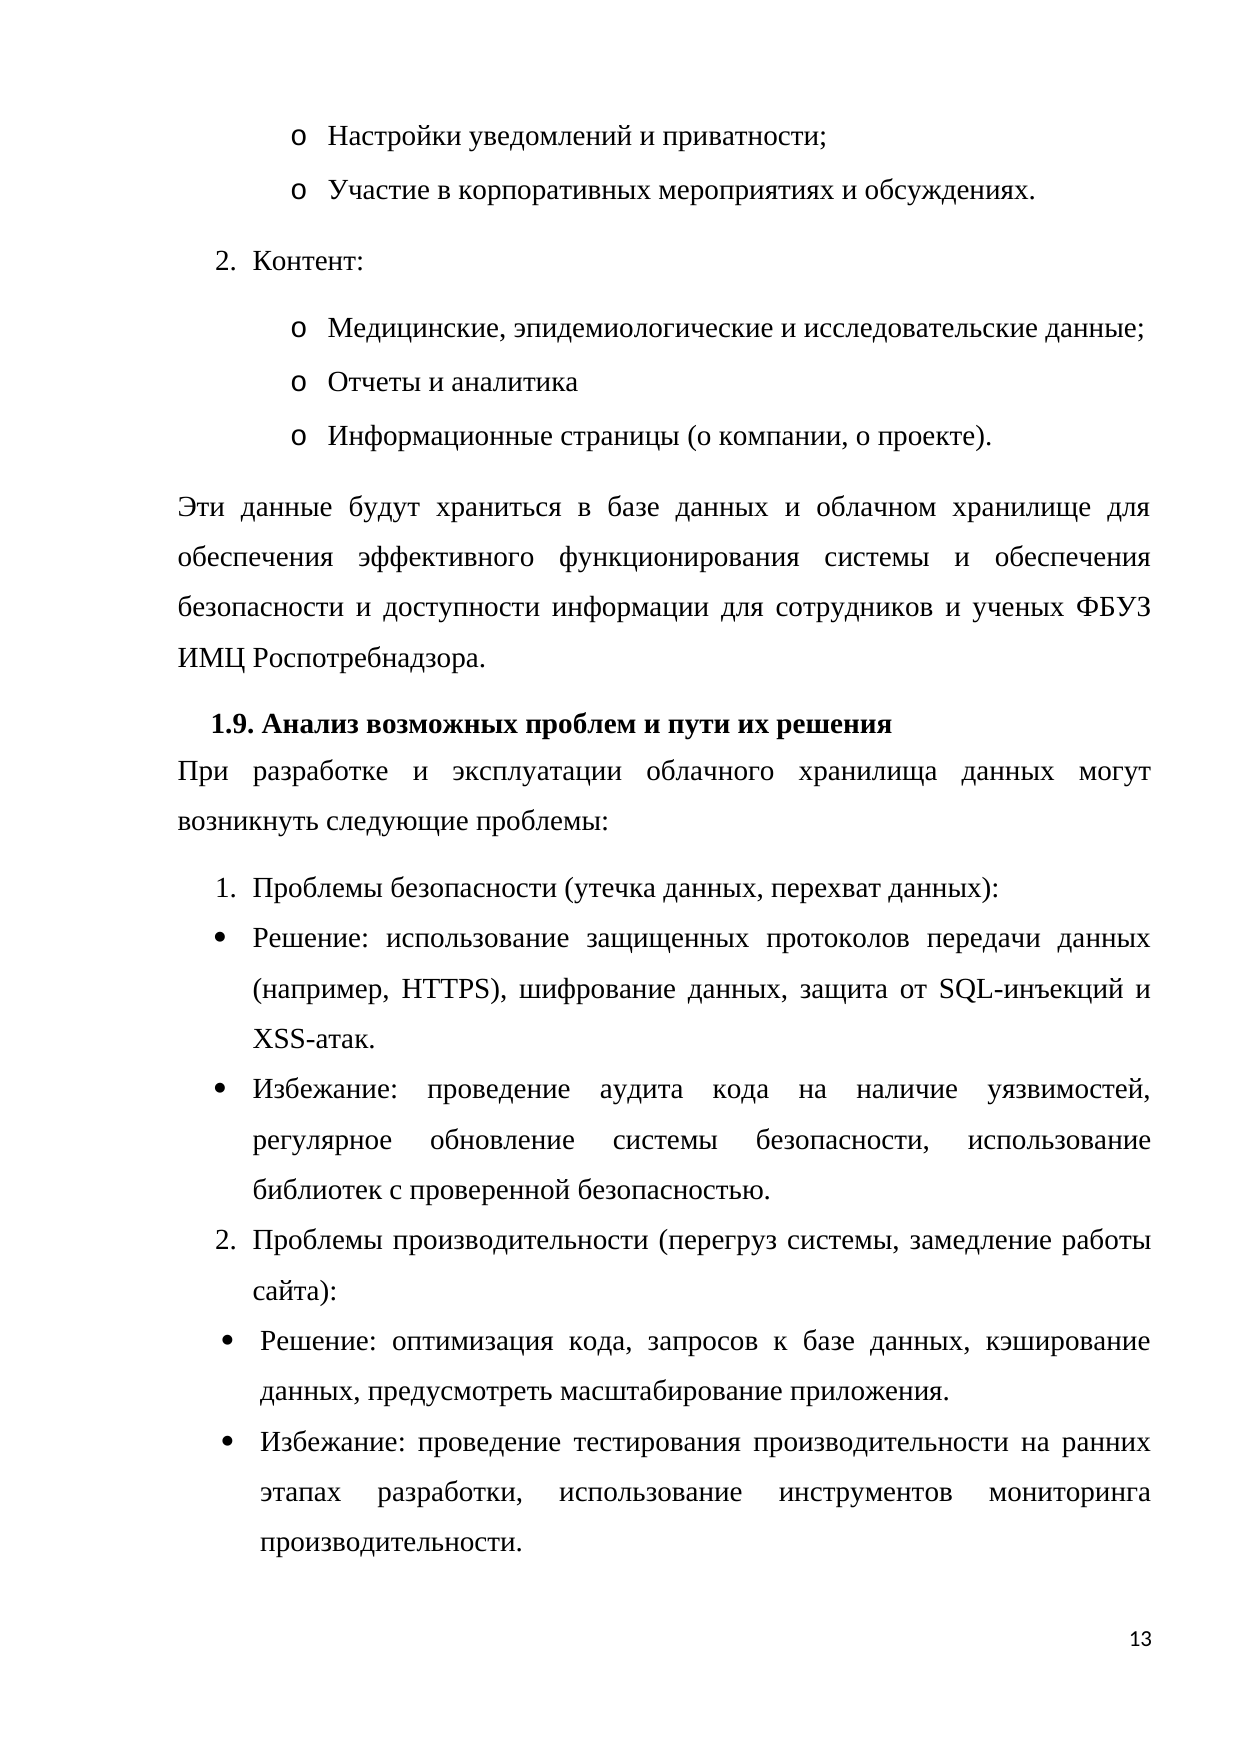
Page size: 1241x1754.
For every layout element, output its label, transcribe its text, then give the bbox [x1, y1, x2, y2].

list Избежание: проведение аудита кода на наличие уязвимостей, регулярное обновление системы безопасности, использование библиотек с проверенной безопасностью. [215, 1071, 1152, 1206]
list Проблемы производительности (перегруз системы, замедление работы сайта): [215, 1222, 1152, 1306]
list Решение: использование защищенных протоколов передачи данных (например, HTTPS), шифрование данных, защита от SQL-инъекций и XSS-атак. [215, 920, 1152, 1054]
list Участие в корпоративных мероприятиях и обсуждениях. [290, 172, 1152, 208]
list Решение: оптимизация кода, запросов к базе данных, кэширование данных, предусмотреть масштабирование приложения. [222, 1323, 1152, 1407]
list Информационные страницы (о компании, о проекте). [290, 418, 1152, 454]
text При разработке и эксплуатации облачного хранилища данных могут возникнуть следующие проблемы: [177, 753, 1152, 837]
list Отчеты и аналитика [290, 364, 1152, 400]
text Эти данные будут храниться в базе данных и облачном хранилище для обеспечения эффективного функционирования системы и обеспечения безопасности и доступности информации для сотрудников и ученых ФБУЗ ИМЦ Роспотребнадзора. [177, 489, 1152, 673]
list Контент: [215, 243, 1152, 276]
list Избежание: проведение тестирования производительности на ранних этапах разработки, использование инструментов мониторинга производительности. [222, 1424, 1152, 1558]
list Медицинские, эпидемиологические и исследовательские данные; [290, 310, 1152, 346]
list Настройки уведомлений и приватности; [290, 118, 1152, 154]
subtitle 1.9. Анализ возможных проблем и пути их решения [210, 707, 1152, 740]
list Проблемы безопасности (утечка данных, перехват данных): [215, 870, 1152, 903]
